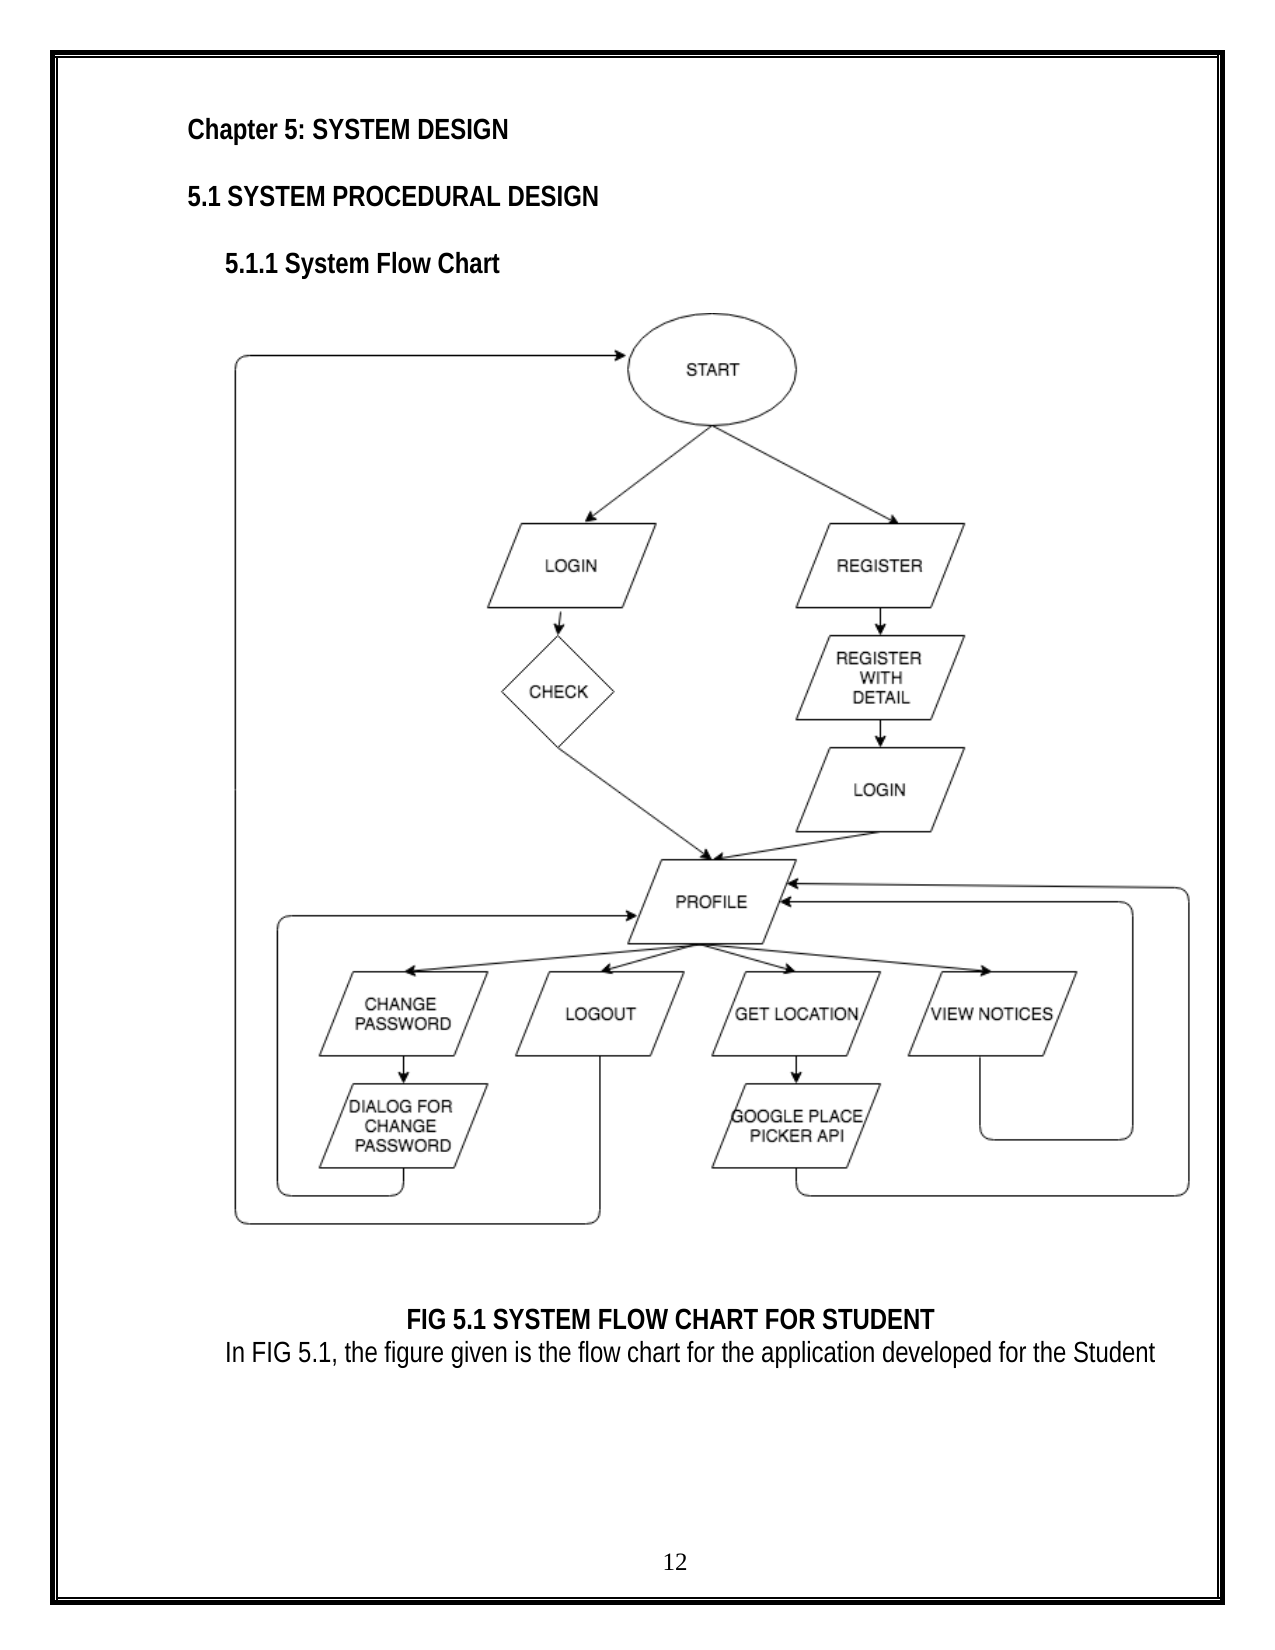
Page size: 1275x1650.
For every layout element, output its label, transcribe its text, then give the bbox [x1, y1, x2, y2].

list In FIG 5.1, the figure given is the flow chart for the application developed for the Student [225, 1336, 1162, 1369]
text Chapter 5: SYSTEM DESIGN [187, 112, 1162, 146]
list 5.1.1 System Flow Chart [225, 246, 1162, 280]
text FIG 5.1 SYSTEM FLOW CHART FOR STUDENT [187, 1302, 1162, 1336]
picture [225, 313, 1200, 1236]
text 5.1 SYSTEM PROCEDURAL DESIGN [187, 179, 1162, 213]
